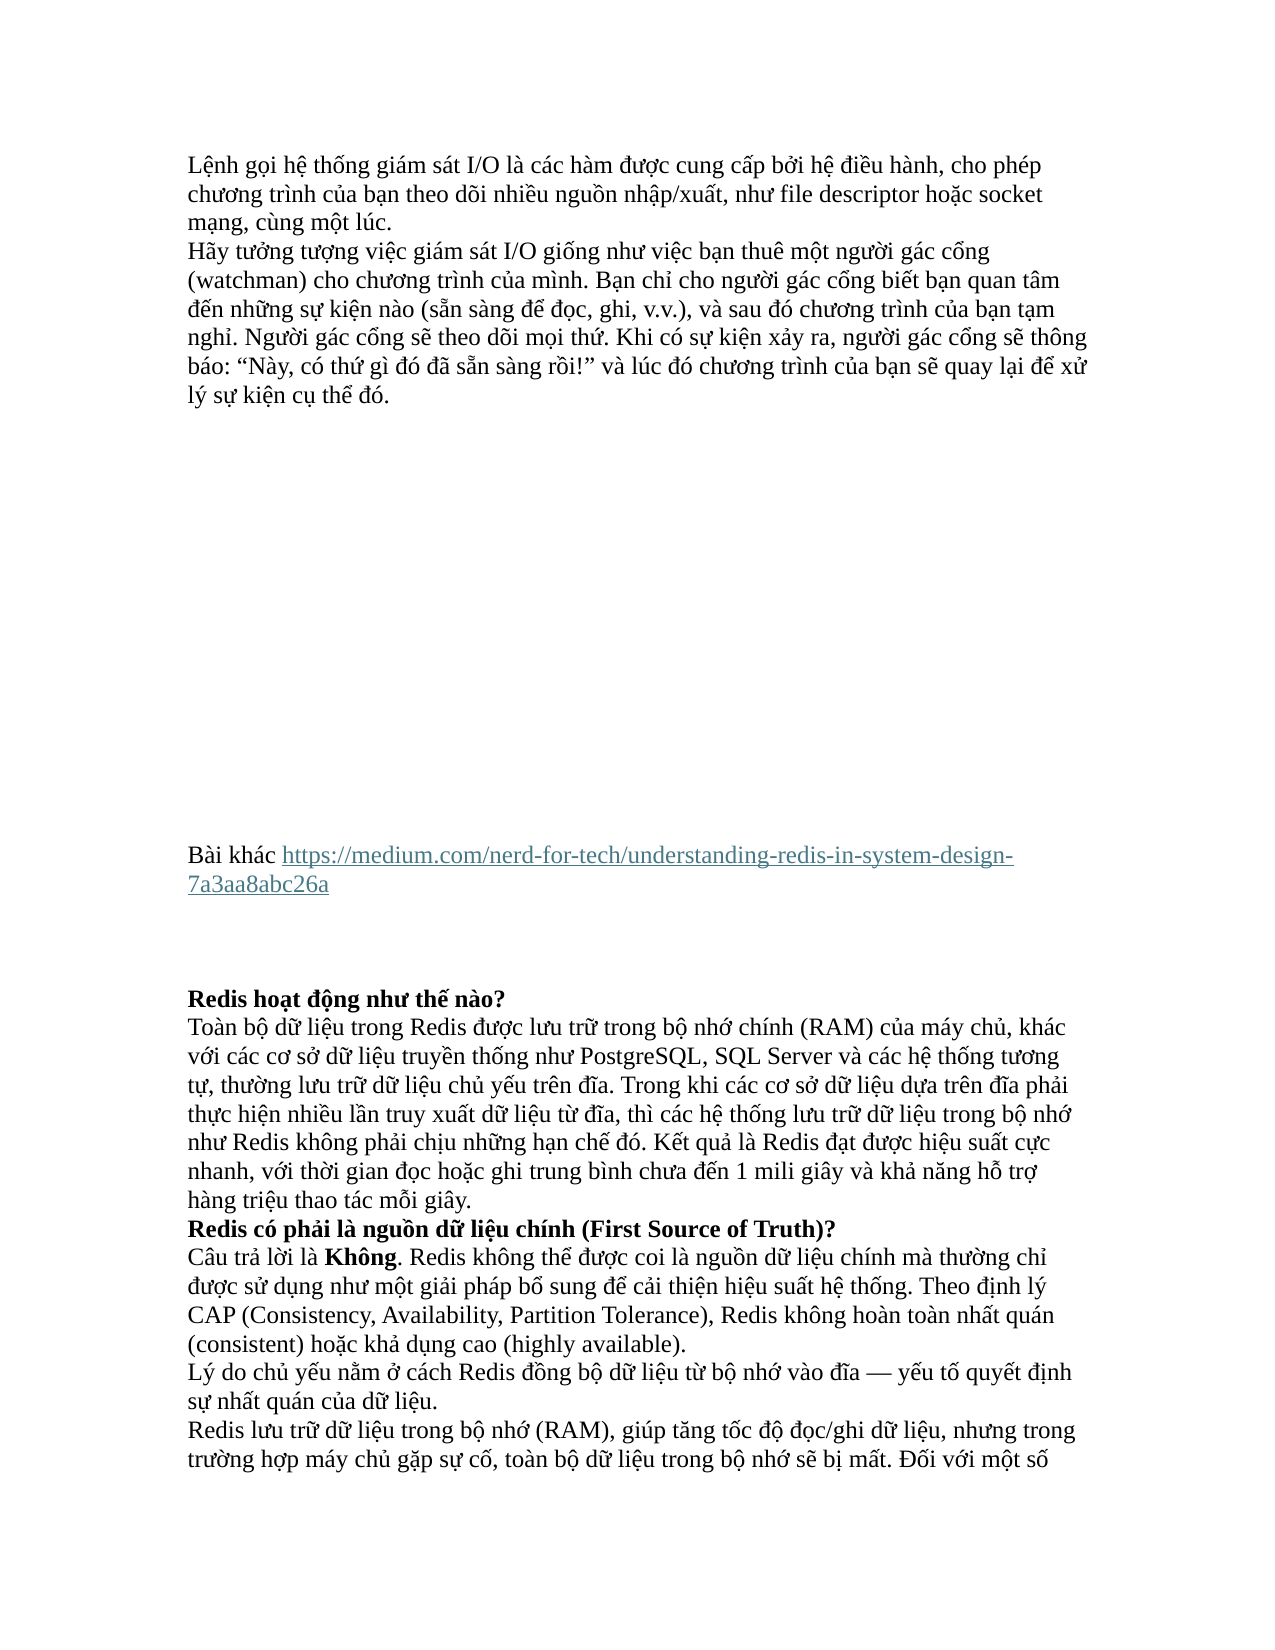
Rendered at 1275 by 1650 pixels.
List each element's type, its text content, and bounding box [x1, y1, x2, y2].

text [187, 1415, 1087, 1472]
text Bài khác https://medium.com/nerd-for-tech/understanding-redis-in-system-design-7a3aa8abc26a [187, 811, 1087, 897]
text Lý do chủ yếu nằm ở cách Redis đồng bộ dữ liệu từ bộ nhớ vào đĩa — yếu tố quyết định sự nhất quán của dữ liệu. [187, 1357, 1087, 1415]
text Toàn bộ dữ liệu trong Redis được lưu trữ trong bộ nhớ chính (RAM) của máy chủ, khác với các cơ sở dữ liệu truyền thống như PostgreSQL, SQL Server và các hệ thống tương tự, thường lưu trữ dữ liệu chủ yếu trên đĩa. Trong khi các cơ sở dữ liệu dựa trên đĩa phải thực hiện nhiều lần truy xuất dữ liệu từ đĩa, thì các hệ thống lưu trữ dữ liệu trong bộ nhớ như Redis không phải chịu những hạn chế đó. Kết quả là Redis đạt được hiệu suất cực nhanh, với thời gian đọc hoặc ghi trung bình chưa đến 1 mili giây và khả năng hỗ trợ hàng triệu thao tác mỗi giây. [187, 1012, 1087, 1214]
text Câu trả lời là Không. Redis không thể được coi là nguồn dữ liệu chính mà thường chỉ được sử dụng như một giải pháp bổ sung để cải thiện hiệu suất hệ thống. Theo định lý CAP (Consistency, Availability, Partition Tolerance), Redis không hoàn toàn nhất quán (consistent) hoặc khả dụng cao (highly available). [187, 1242, 1087, 1357]
text Redis hoạt động như thế nào? [187, 955, 1087, 1012]
text Redis có phải là nguồn dữ liệu chính (First Source of Truth)? [187, 1214, 1087, 1242]
text Lệnh gọi hệ thống giám sát I/O là các hàm được cung cấp bởi hệ điều hành, cho phép chương trình của bạn theo dõi nhiều nguồn nhập/xuất, như file descriptor hoặc socket mạng, cùng một lúc. [187, 150, 1087, 236]
text Hãy tưởng tượng việc giám sát I/O giống như việc bạn thuê một người gác cổng (watchman) cho chương trình của mình. Bạn chỉ cho người gác cổng biết bạn quan tâm đến những sự kiện nào (sẵn sàng để đọc, ghi, v.v.), và sau đó chương trình của bạn tạm nghỉ. Người gác cổng sẽ theo dõi mọi thứ. Khi có sự kiện xảy ra, người gác cổng sẽ thông báo: “Này, có thứ gì đó đã sẵn sàng rồi!” và lúc đó chương trình của bạn sẽ quay lại để xử lý sự kiện cụ thể đó. [187, 236, 1087, 409]
